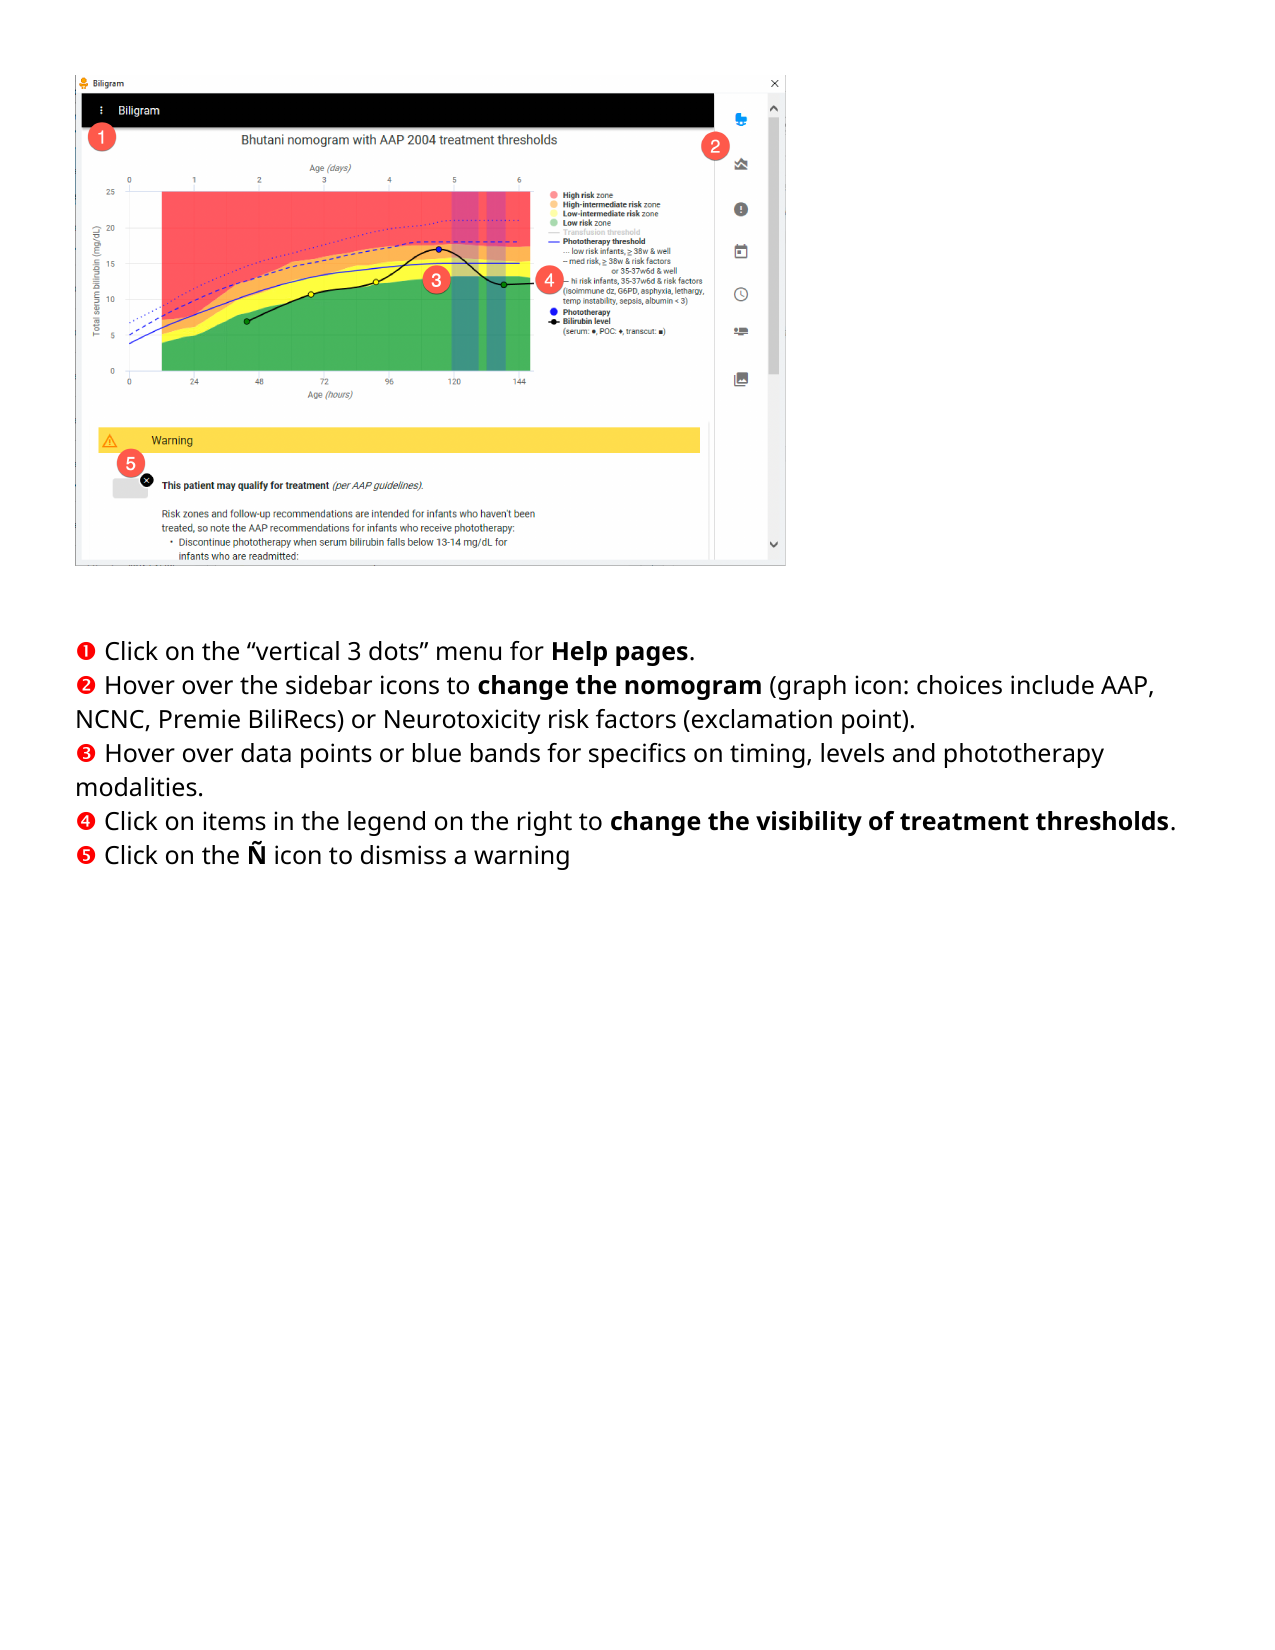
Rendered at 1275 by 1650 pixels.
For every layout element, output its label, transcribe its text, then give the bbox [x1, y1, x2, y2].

text Click on items in the legend on the right to change the visibility of treatment thresholds. [75, 804, 1200, 838]
text Hover over the sidebar icons to change the nomogram (graph icon: choices include AAP, NCNC, Premie BiliRecs) or Neurotoxicity risk factors (exclamation point). [75, 668, 1200, 736]
text Hover over data points or blue bands for specifics on timing, levels and phototherapy modalities. [75, 736, 1200, 804]
text Click on the Ñ icon to dismiss a warning [75, 838, 1200, 872]
text Click on the “vertical 3 dots” menu for Help pages. [75, 633, 1200, 668]
picture [75, 75, 786, 566]
